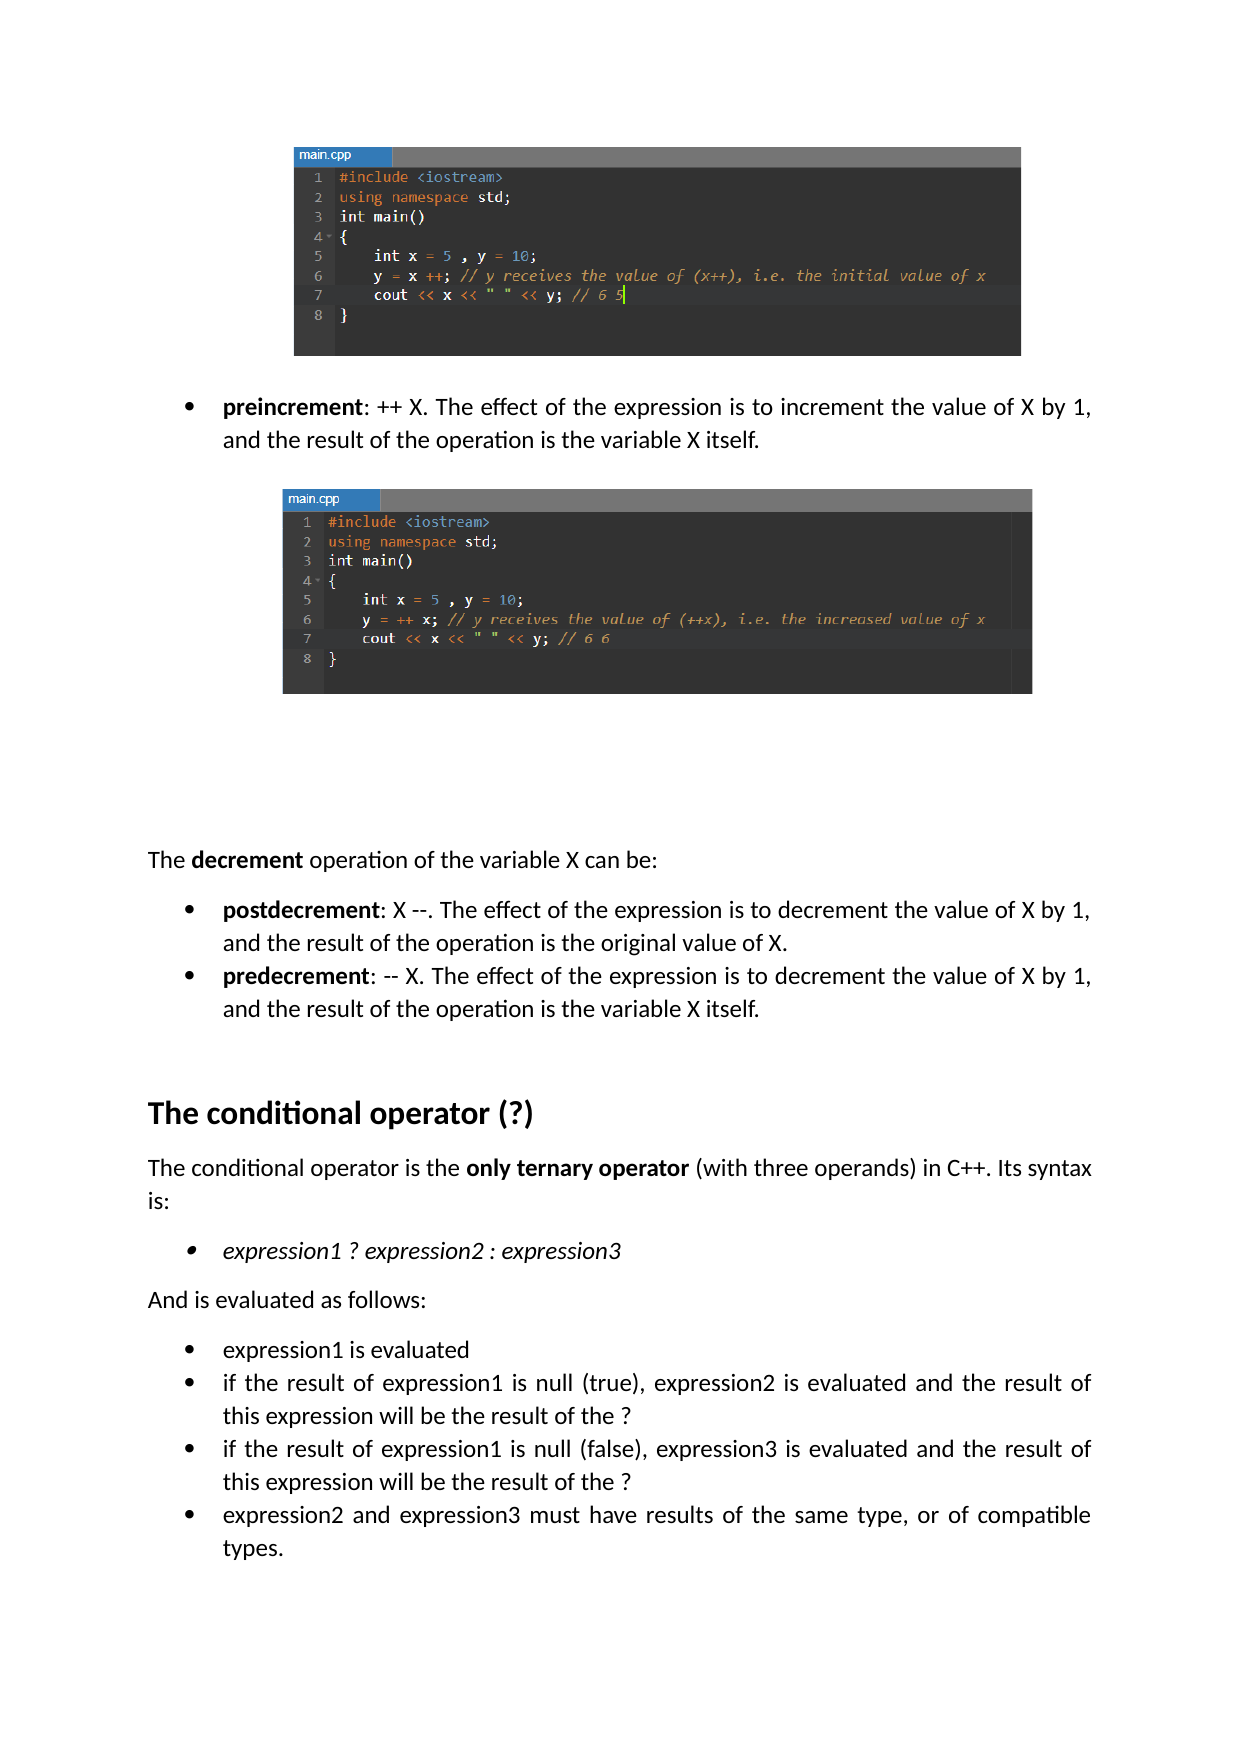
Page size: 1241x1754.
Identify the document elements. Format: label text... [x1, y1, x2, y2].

text The decrement operation of the variable X can be: [148, 844, 1093, 875]
list predecrement: -- X. The effect of the expression is to decrement the value of X by 1, and the result of the operation is the variable X itself. [185, 960, 1093, 1023]
list expression1 is evaluated [185, 1334, 1093, 1365]
picture [282, 489, 1033, 694]
list expression1 ? expression2 : expression3 [185, 1235, 1093, 1266]
list postdecrement: X --. The effect of the expression is to decrement the value of X by 1, and the result of the operation is the original value of X. [185, 894, 1093, 957]
list preincrement: ++ X. The effect of the expression is to increment the value of X by 1, and the result of the operation is the variable X itself. [185, 391, 1093, 454]
text The conditional operator is the only ternary operator (with three operands) in C++. Its syntax is: [148, 1152, 1093, 1216]
text The conditional operator (?) [148, 1092, 1093, 1133]
picture [293, 147, 1022, 356]
list if the result of expression1 is null (true), expression2 is evaluated and the result of this expression will be the result of the ? [185, 1367, 1093, 1431]
list if the result of expression1 is null (false), expression3 is evaluated and the result of this expression will be the result of the ? [185, 1433, 1093, 1496]
list expression2 and expression3 must have results of the same type, or of compatible types. [185, 1499, 1093, 1562]
text And is evaluated as follows: [148, 1284, 1093, 1315]
